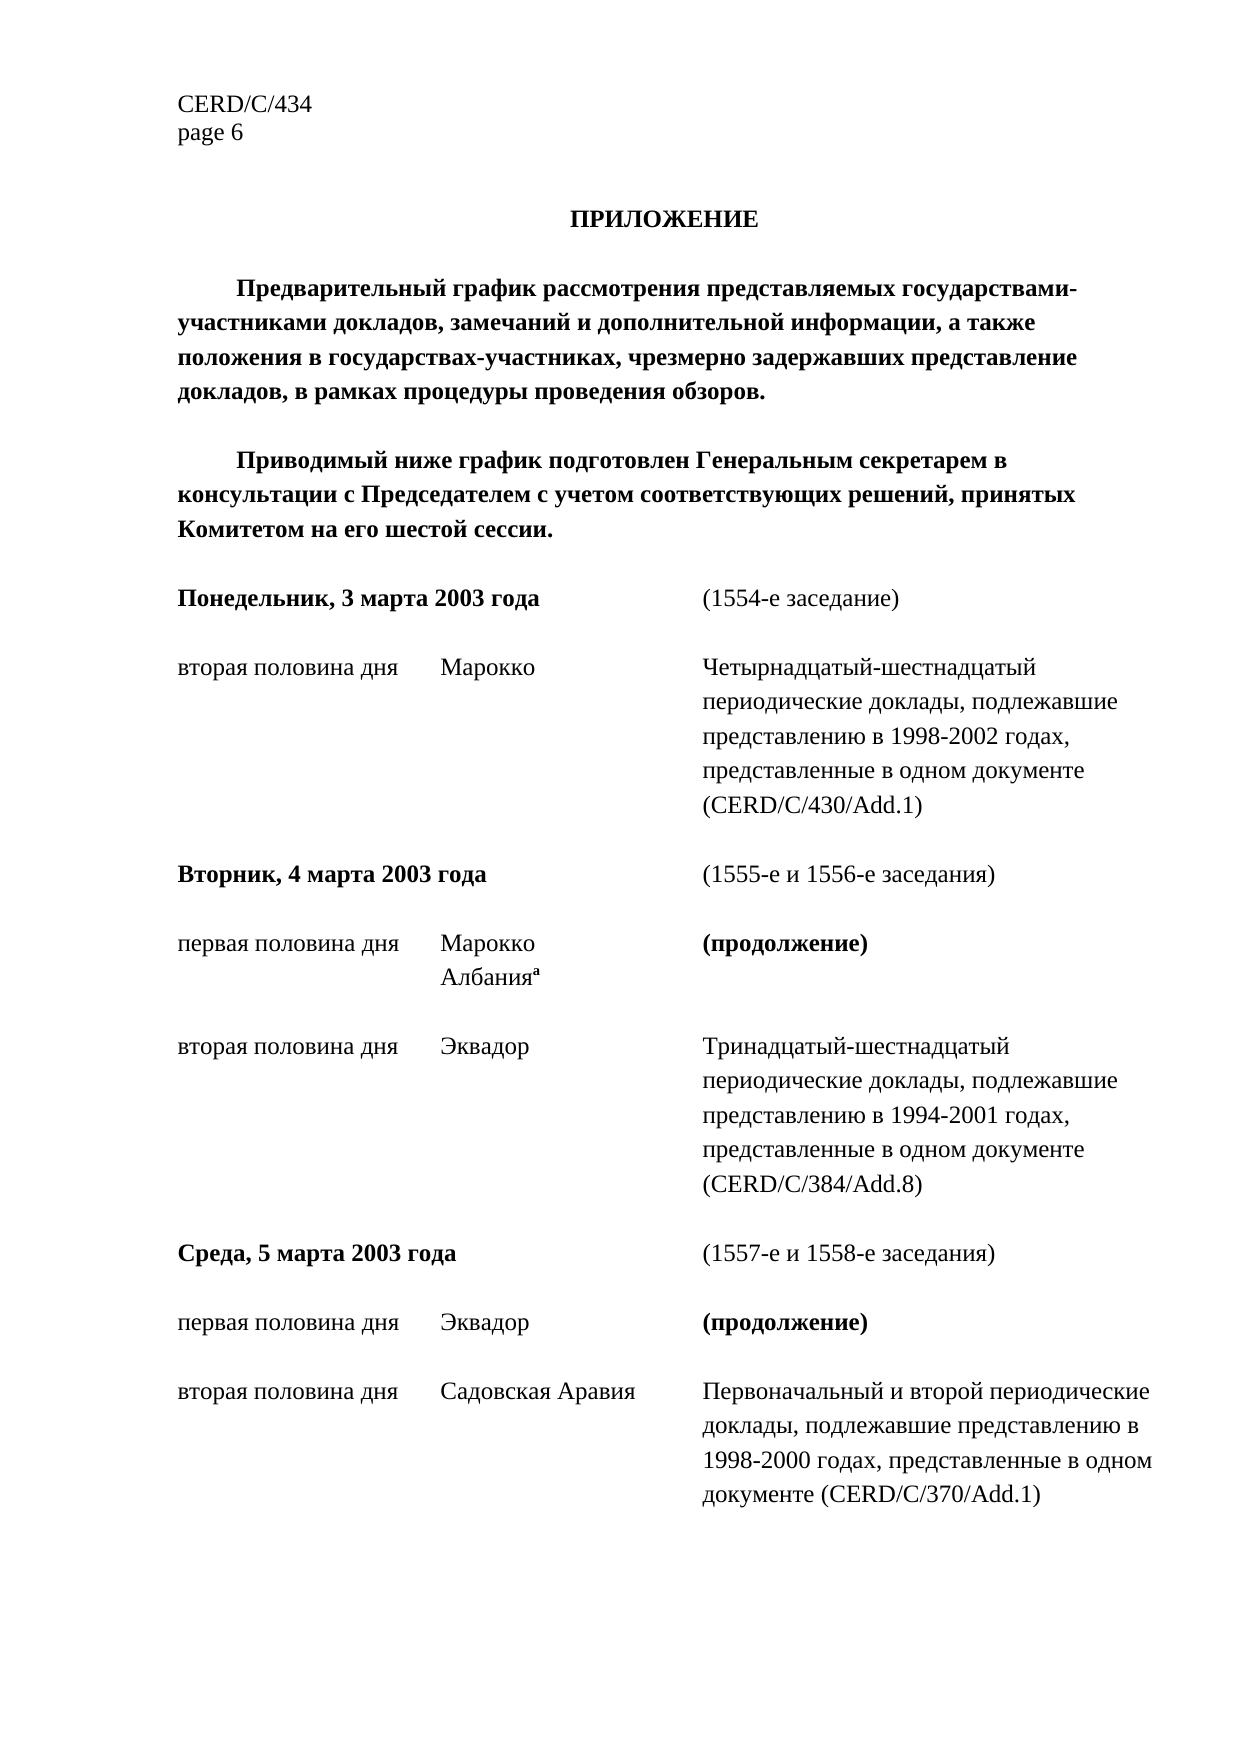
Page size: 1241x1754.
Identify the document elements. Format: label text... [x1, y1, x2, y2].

table_cell Четырнадцатый-шестнадцатый периодические доклады, подлежавшие представлению в 1998-2002 годах, представленные в одном документе (CERD/C/430/Add.1) [702, 618, 1153, 824]
table_cell Эквадор [440, 1031, 702, 1203]
text Предварительный график рассмотрения представляемых государствами-участниками докладов, замечаний и дополнительной информации, а также положения в государствах-участниках, чрезмерно задержавших представление докладов, в рамках процедуры проведения обзоров. [177, 273, 1152, 405]
text Приводимый ниже график подготовлен Генеральным секретарем в консультации с Председателем с учетом соответствующих решений, принятых Комитетом на его шестой сессии. [177, 445, 1152, 543]
table_cell вторая половина дня [177, 618, 440, 824]
table_cell (1555-е и 1556-е заседания) [702, 824, 1153, 893]
table_cell вторая половина дня [177, 1376, 440, 1514]
table_cell (продолжение) [702, 893, 1153, 1031]
table_cell (1557-е и 1558-е заседания) [702, 1204, 1153, 1272]
table_cell Марокко Албанияа [440, 893, 702, 1031]
table_cell первая половина дня [177, 893, 440, 1031]
table_cell Первоначальный и второй периодические доклады, подлежавшие представлению в 1998-2000 годах, представленные в одном документе (CERD/C/370/Add.1) [702, 1376, 1153, 1514]
table_cell первая половина дня [177, 1273, 440, 1376]
table_cell Тринадцатый-шестнадцатый периодические доклады, подлежавшие представлению в 1994-2001 годах, представленные в одном документе (CERD/C/384/Add.8) [702, 1031, 1153, 1203]
table_cell Марокко [440, 618, 702, 824]
table_header Понедельник, 3 марта 2003 года [177, 583, 702, 617]
text ПРИЛОЖЕНИЕ [177, 204, 1152, 232]
table_cell Эквадор [440, 1273, 702, 1376]
table_header (1554-е заседание) [702, 583, 1153, 617]
table_cell Среда, 5 марта 2003 года [177, 1204, 702, 1272]
table_cell вторая половина дня [177, 1031, 440, 1203]
table_cell Садовская Аравия [440, 1376, 702, 1514]
table_cell (продолжение) [702, 1273, 1153, 1376]
table_cell Вторник, 4 марта 2003 года [177, 824, 702, 893]
